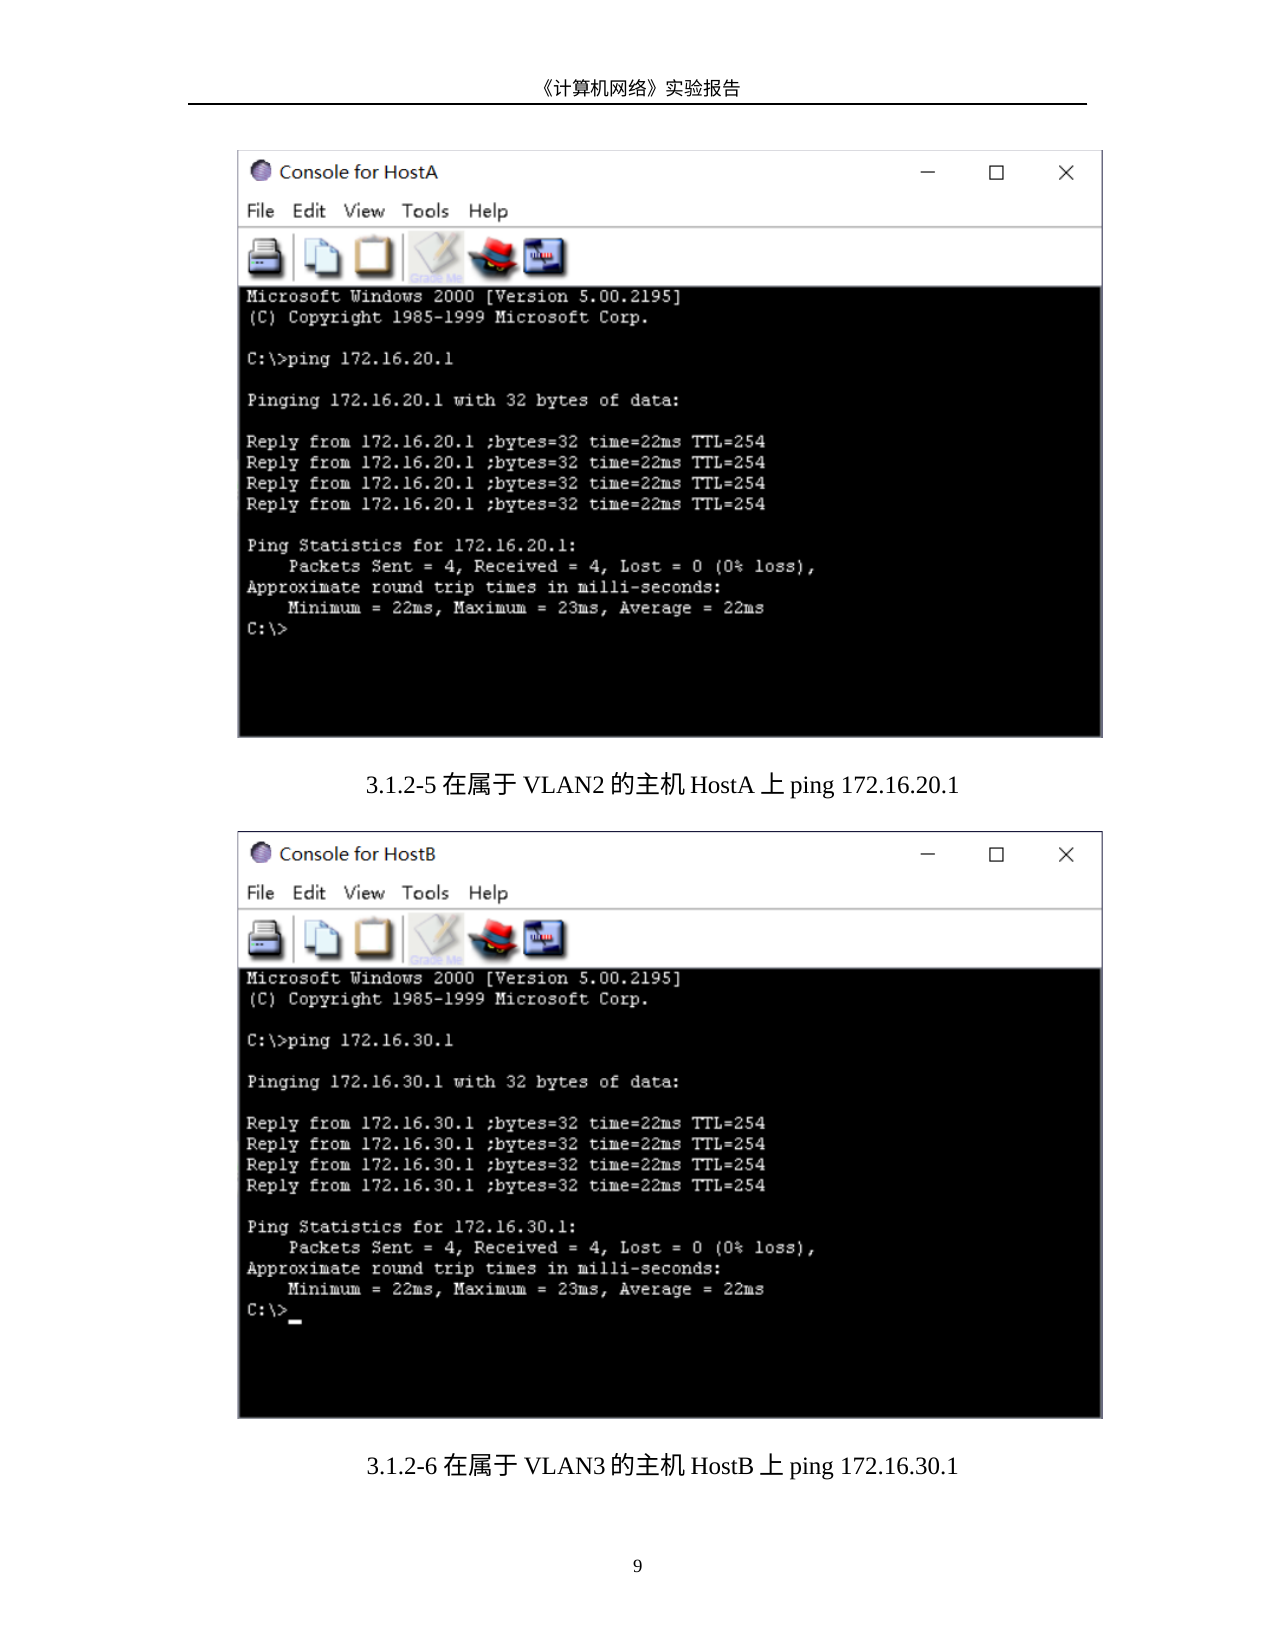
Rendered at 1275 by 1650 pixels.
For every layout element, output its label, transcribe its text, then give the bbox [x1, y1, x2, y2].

picture [237, 150, 1103, 738]
picture [237, 831, 1103, 1419]
list 3.1.2-6 在属于VLAN3的主机HostB上ping 172.16.30.1 [187, 1445, 1087, 1482]
list 3.1.2-5 在属于VLAN2的主机HostA上ping 172.16.20.1 [187, 764, 1087, 801]
